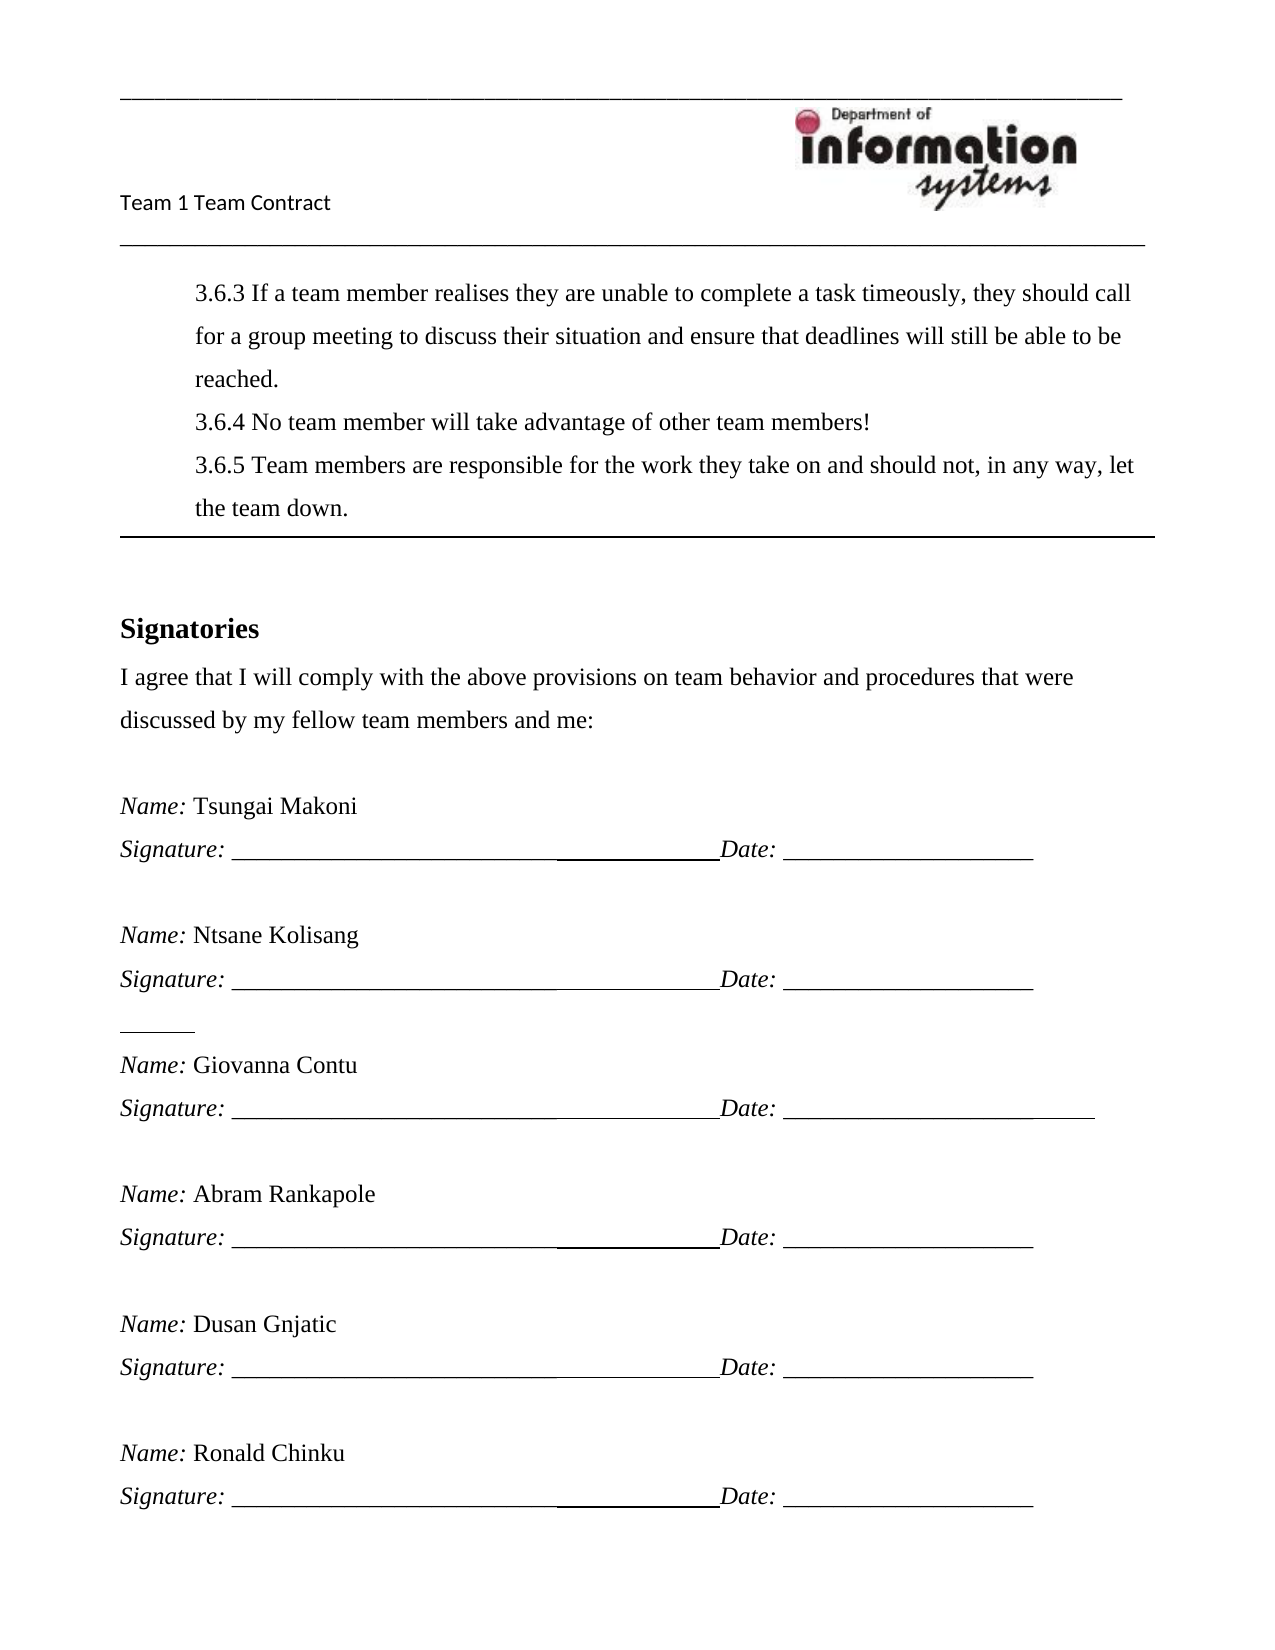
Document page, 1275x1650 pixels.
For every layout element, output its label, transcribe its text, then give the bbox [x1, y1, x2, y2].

text Signature: __________________________ Date: ____________________ [120, 1481, 1155, 1510]
text Name: Giovanna Contu [120, 1050, 1155, 1079]
text 3.6.3 If a team member realises they are unable to complete a task timeously, they should call for a group meeting to discuss their situation and ensure that deadlines will still be able to be reached. [195, 278, 1155, 393]
text Signature: __________________________ Date: ____________________ [120, 1093, 1155, 1122]
text Signature: __________________________ Date: ____________________ [120, 964, 1155, 992]
text Signature: __________________________ Date: ____________________ [120, 1352, 1155, 1381]
picture [795, 107, 1077, 211]
text Name: Abram Rankapole [120, 1179, 1155, 1208]
text Signatories [120, 611, 1155, 645]
text Name: Tsungai Makoni [120, 791, 1155, 820]
text Signature: __________________________ Date: ____________________ [120, 1222, 1155, 1251]
text Name: Dusan Gnjatic [120, 1309, 1155, 1337]
text Name: Ronald Chinku [120, 1438, 1155, 1467]
text Signature: __________________________ Date: ____________________ [120, 834, 1155, 863]
text Name: Ntsane Kolisang [120, 921, 1155, 949]
text 3.6.4 No team member will take advantage of other team members! [120, 407, 1155, 436]
text 3.6.5 Team members are responsible for the work they take on and should not, in any way, let the team down. [195, 450, 1155, 522]
text I agree that I will comply with the above provisions on team behavior and procedures that were discussed by my fellow team members and me: [120, 662, 1155, 734]
